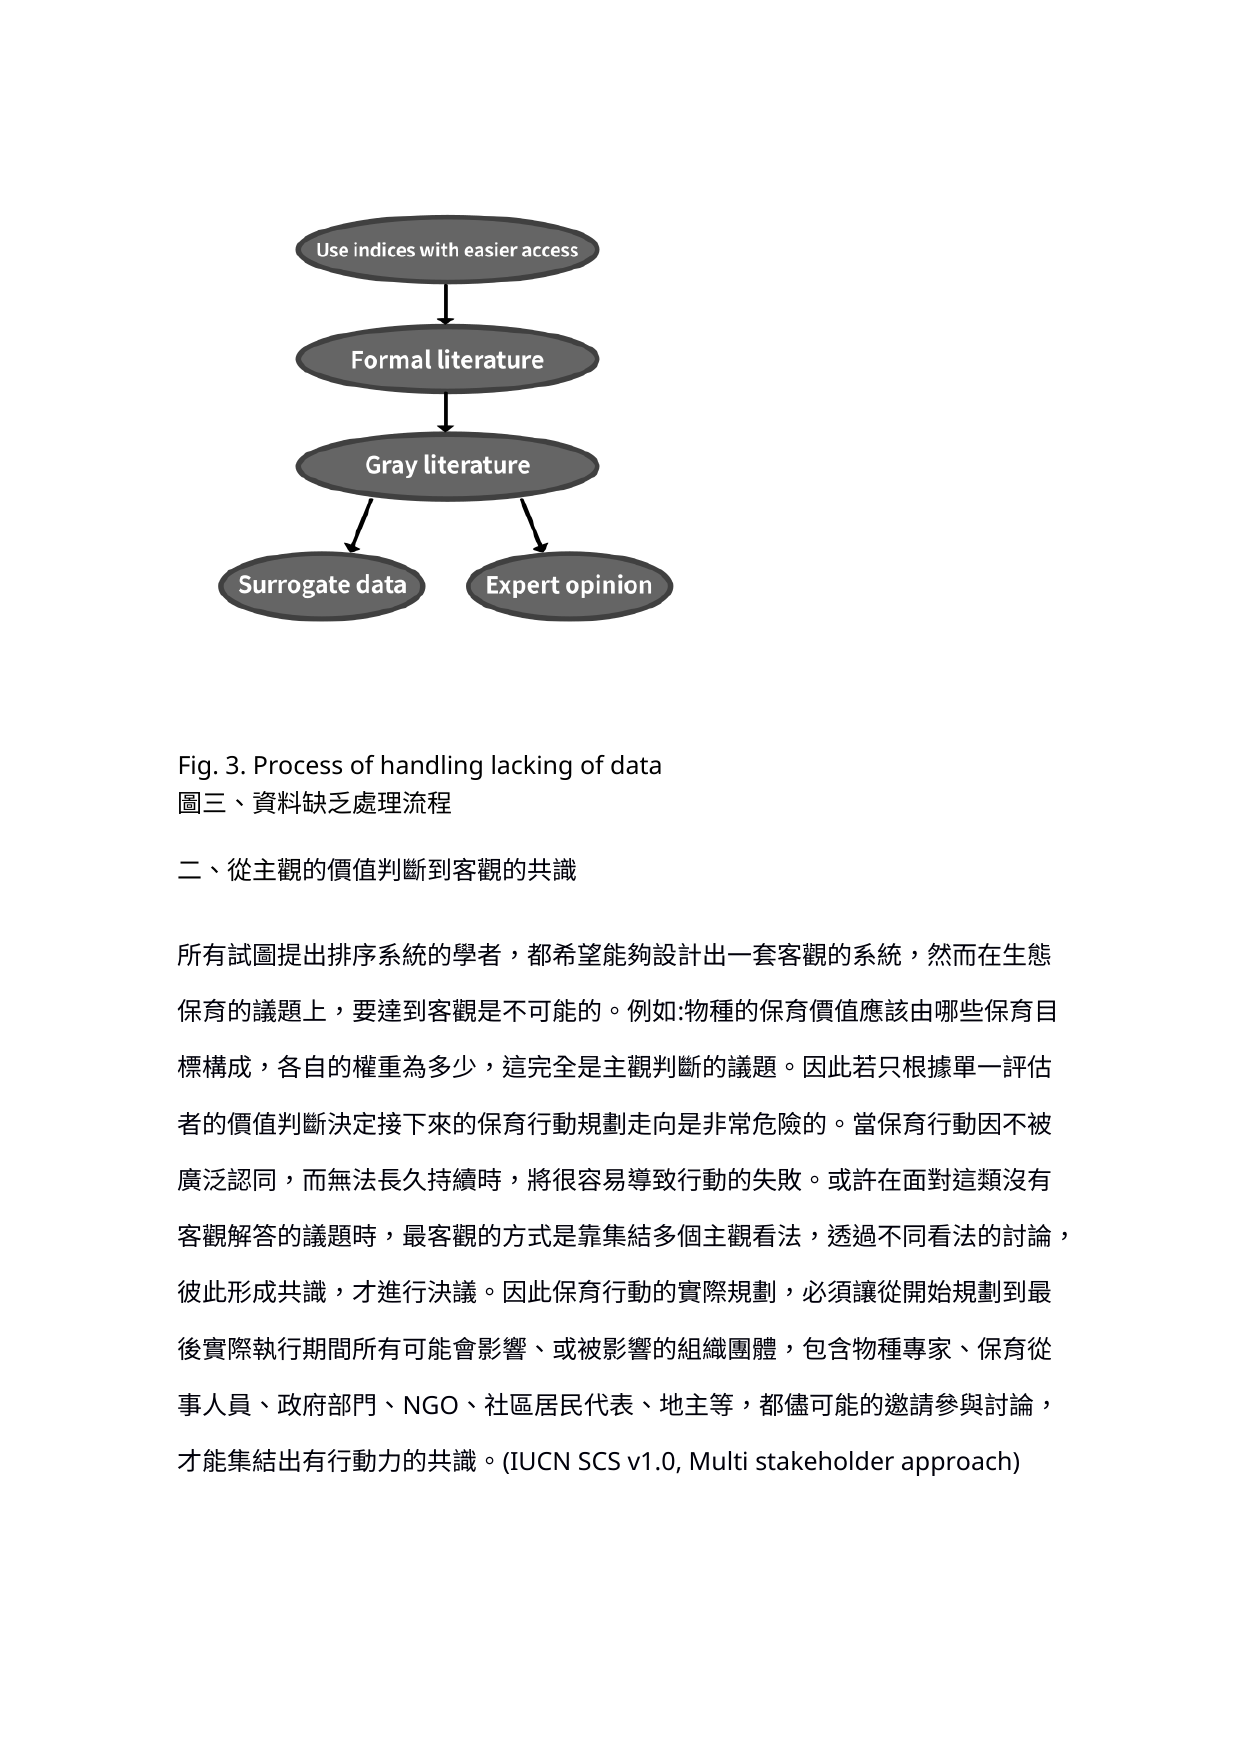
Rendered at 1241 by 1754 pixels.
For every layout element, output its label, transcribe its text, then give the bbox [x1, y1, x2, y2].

text Fig. 3. Process of handling lacking of data [177, 746, 1063, 783]
text 圖三、資料缺乏處理流程 [177, 783, 1063, 821]
text 二、從主觀的價值判斷到客觀的共識 [177, 850, 1063, 887]
text 所有試圖提出排序系統的學者，都希望能夠設計出一套客觀的系統，然而在生態保育的議題上，要達到客觀是不可能的。例如:物種的保育價值應該由哪些保育目標構成，各自的權重為多少，這完全是主觀判斷的議題。因此若只根據單一評估者的價值判斷決定接下來的保育行動規劃走向是非常危險的。當保育行動因不被廣泛認同，而無法長久持續時，將很容易導致行動的失敗。或許在面對這類沒有客觀解答的議題時，最客觀的方式是靠集結多個主觀看法，透過不同看法的討論，彼此形成共識，才進行決議。因此保育行動的實際規劃，必須讓從開始規劃到最後實際執行期間所有可能會影響、或被影響的組織團體，包含物種專家、保育從事人員、政府部門、NGO、社區居民代表、地主等，都儘可能的邀請參與討論，才能集結出有行動力的共識。(IUCN SCS v1.0, Multi stakeholder approach) [177, 935, 1063, 1478]
picture [177, 190, 725, 739]
